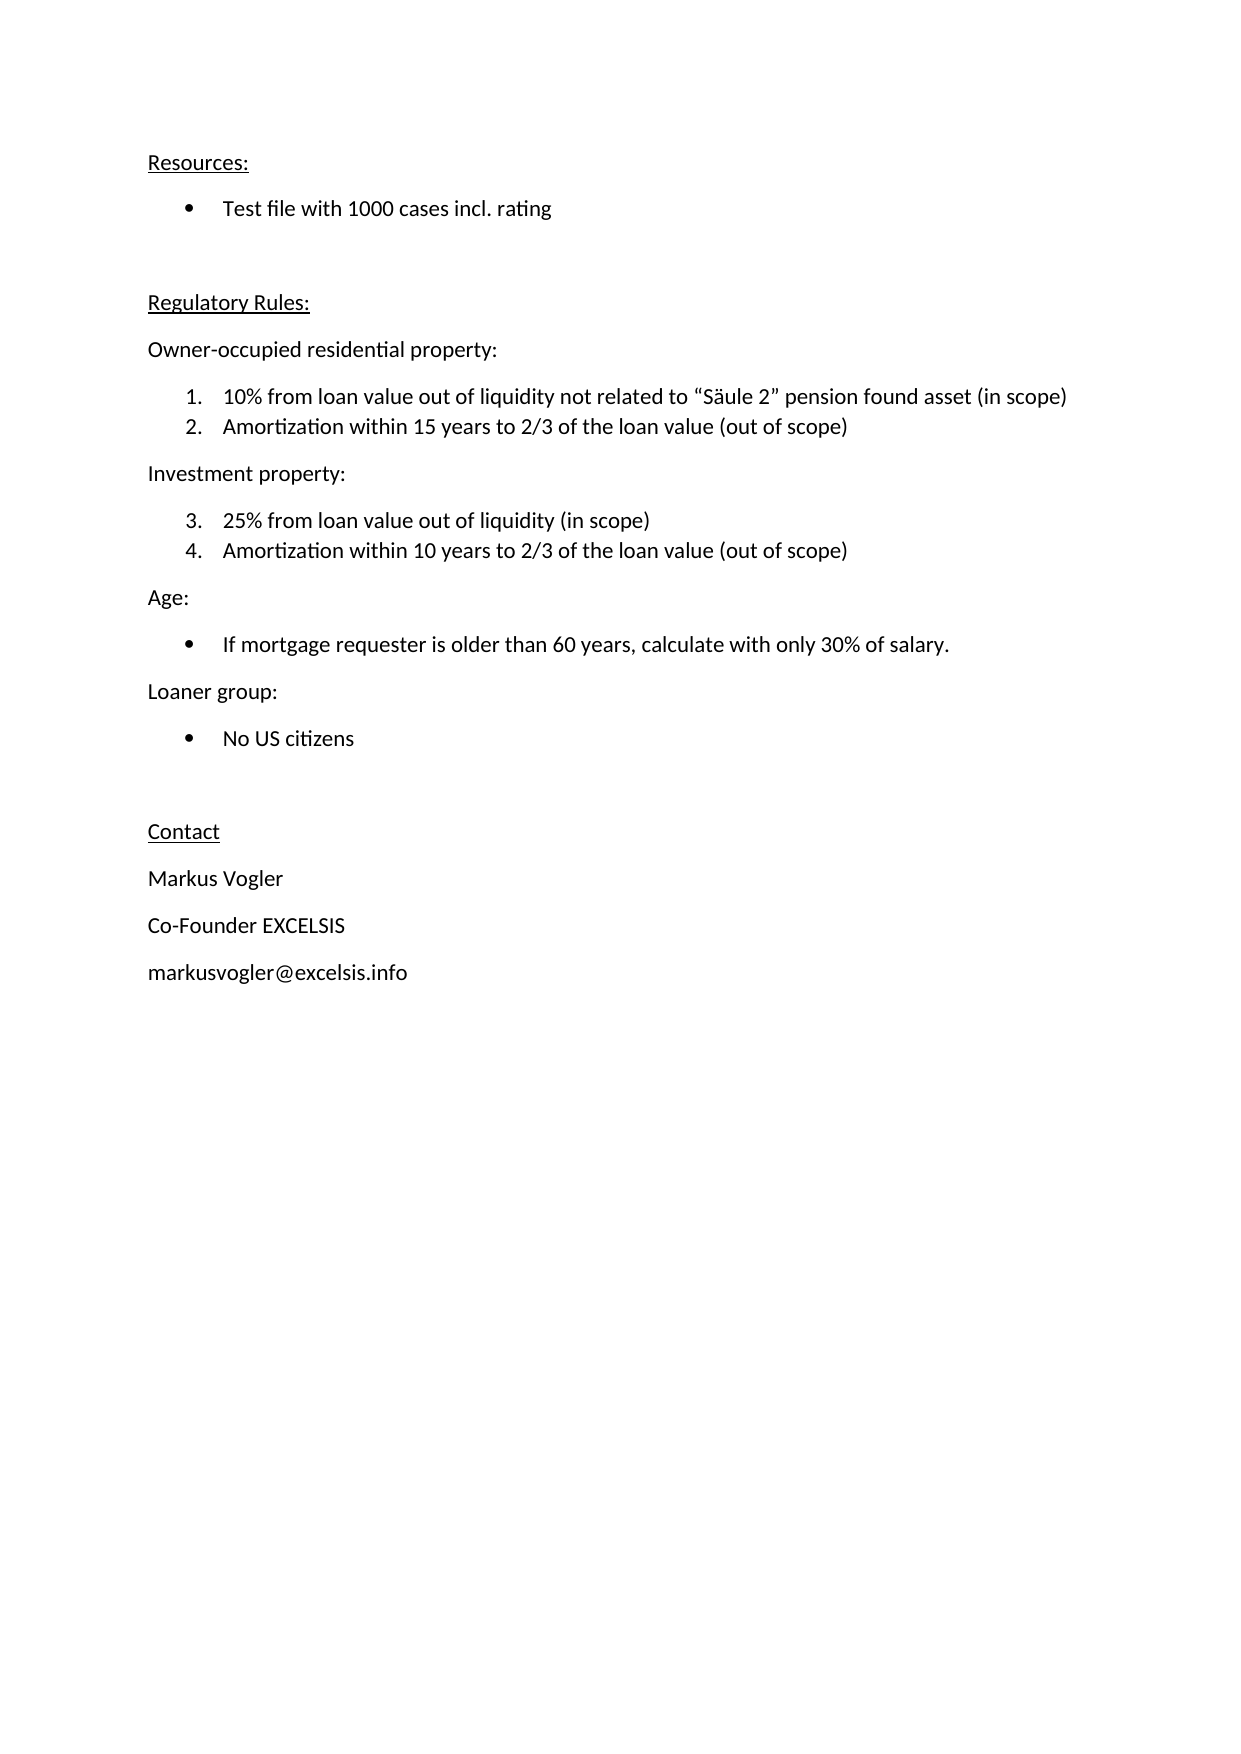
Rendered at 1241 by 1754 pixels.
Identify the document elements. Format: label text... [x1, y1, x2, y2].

text Contact [148, 817, 1093, 845]
text Loaner group: [148, 677, 1093, 705]
list 25% from loan value out of liquidity (in scope) [185, 506, 1093, 534]
text Co-Founder EXCELSIS [148, 911, 1093, 939]
text Owner-occupied residential property: [148, 335, 1093, 363]
list 10% from loan value out of liquidity not related to “Säule 2” pension found asset (in scope) [185, 382, 1093, 410]
text Resources: [148, 148, 1093, 176]
list If mortgage requester is older than 60 years, calculate with only 30% of salary. [185, 630, 1093, 658]
text markusvogler@excelsis.info [148, 958, 1093, 986]
text Regulatory Rules: [148, 288, 1093, 316]
list No US citizens [185, 724, 1093, 752]
text Markus Vogler [148, 864, 1093, 892]
list Amortization within 10 years to 2/3 of the loan value (out of scope) [185, 536, 1093, 564]
list Test file with 1000 cases incl. rating [185, 194, 1093, 222]
list Amortization within 15 years to 2/3 of the loan value (out of scope) [185, 412, 1093, 440]
text Investment property: [148, 459, 1093, 487]
text Age: [148, 583, 1093, 611]
